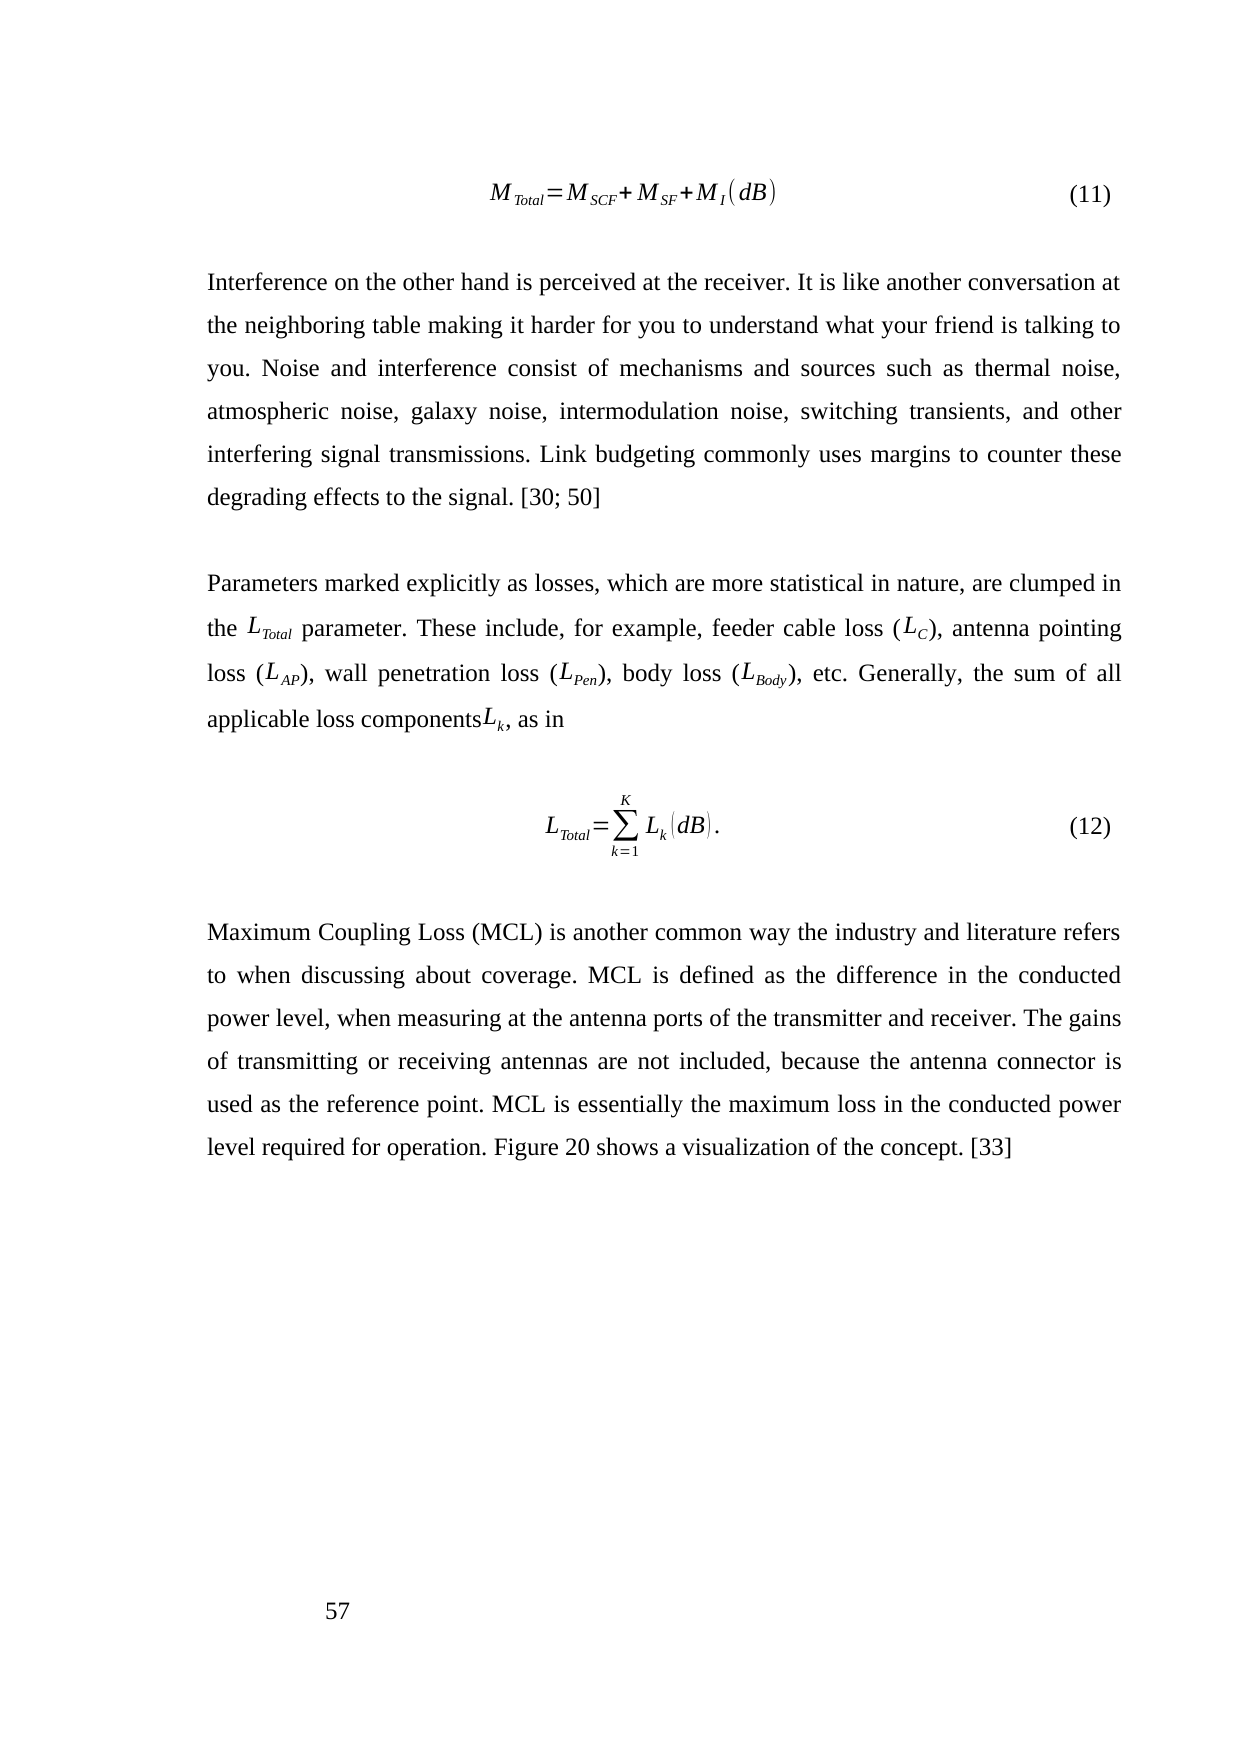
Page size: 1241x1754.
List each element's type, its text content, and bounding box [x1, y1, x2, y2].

text Maximum Coupling Loss (MCL) is another common way the industry and literature refers to when discussing about coverage. MCL is defined as the difference in the conducted power level, when measuring at the antenna ports of the transmitter and receiver. The gains of transmitting or receiving antennas are not included, because the antenna connector is used as the reference point. MCL is essentially the maximum loss in the conducted power level required for operation. Figure 20 shows a visualization of the concept. [33] [207, 917, 1122, 1161]
table_header (12) [1058, 792, 1122, 873]
table_header [207, 792, 1058, 873]
table_header (11) [1058, 177, 1122, 223]
text Parameters marked explicitly as losses, which are more statistical in nature, are clumped in the parameter. These include, for example, feeder cable loss (), antenna pointing loss (), wall penetration loss (), body loss (), etc. Generally, the sum of all applicable loss components, as in [207, 568, 1122, 734]
text Interference on the other hand is perceived at the receiver. It is like another conversation at the neighboring table making it harder for you to understand what your friend is talking to you. Noise and interference consist of mechanisms and sources such as thermal noise, atmospheric noise, galaxy noise, intermodulation noise, switching transients, and other interfering signal transmissions. Link budgeting commonly uses margins to counter these degrading effects to the signal. [30; 50] [207, 267, 1122, 511]
table_header [207, 177, 1058, 223]
